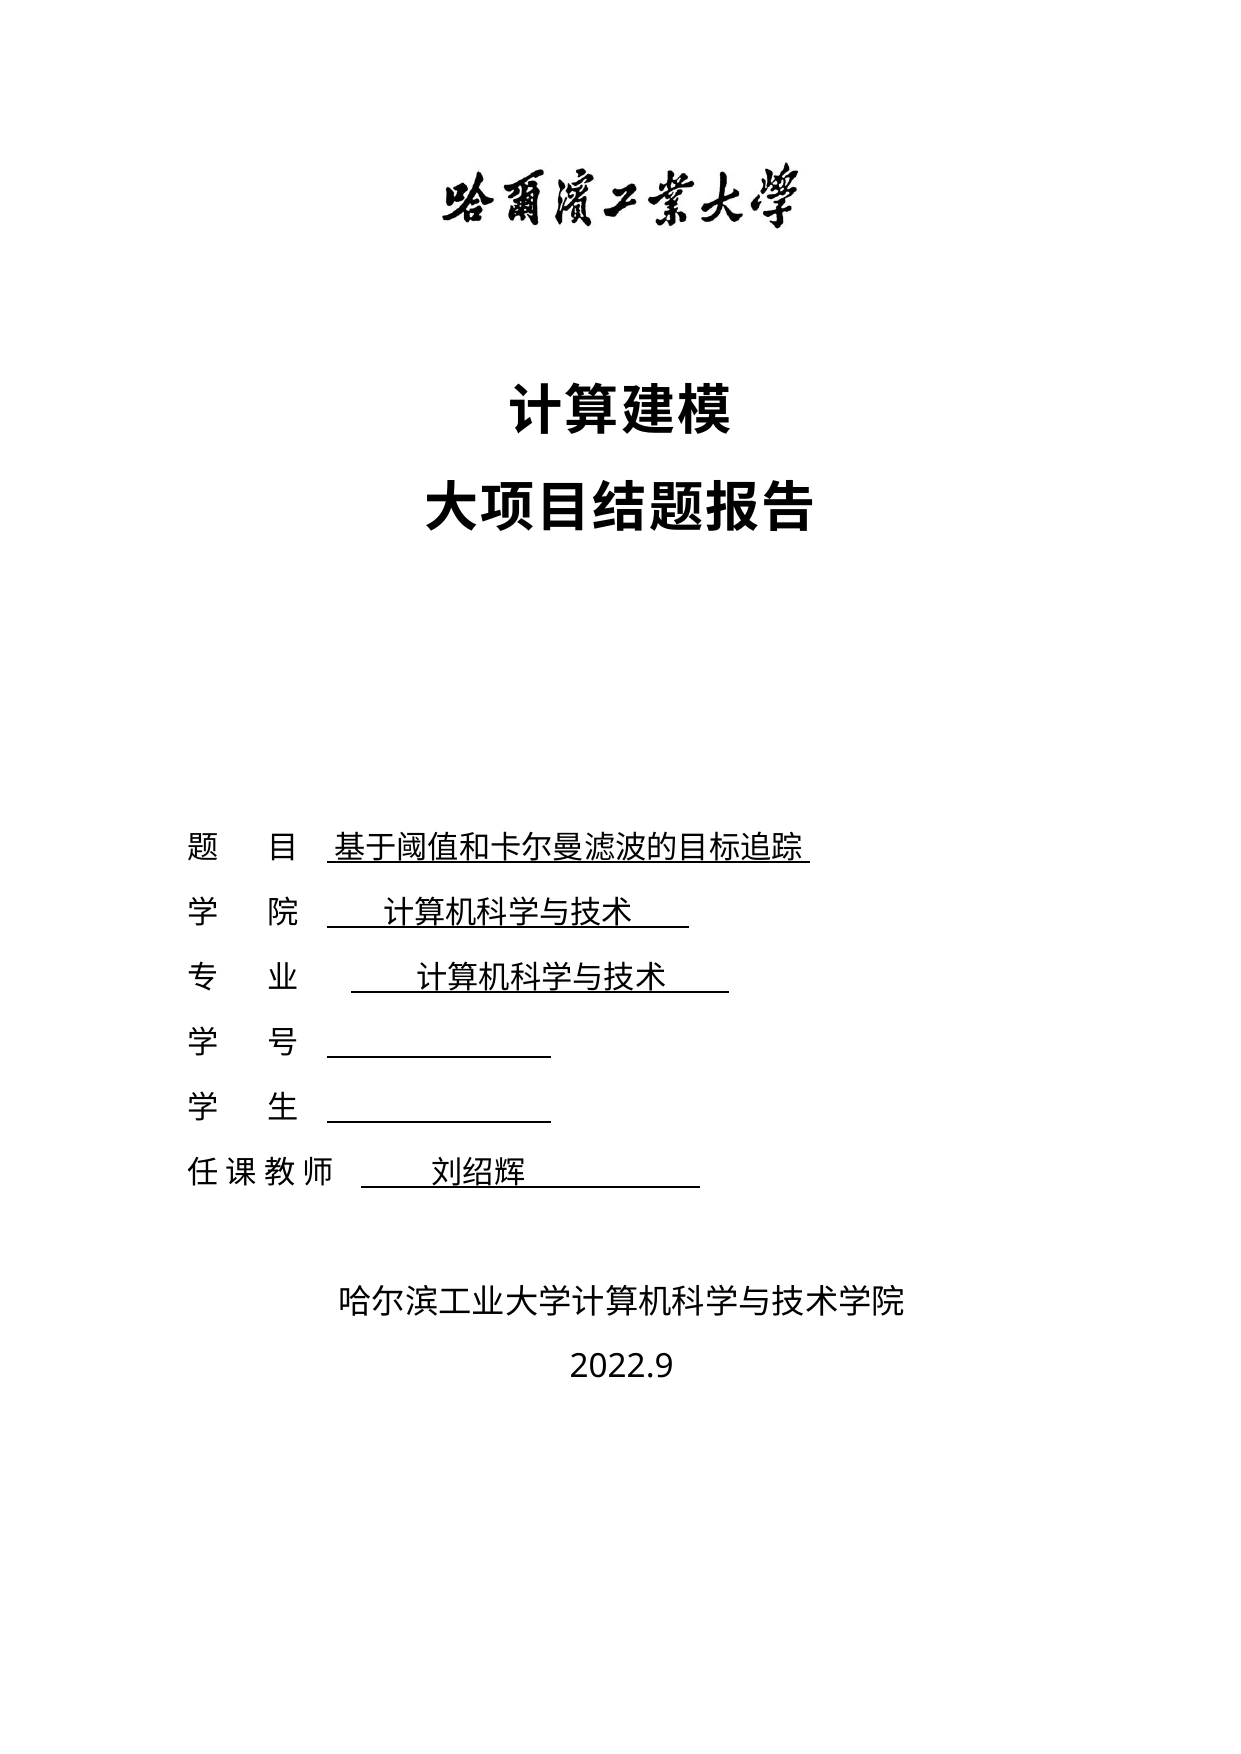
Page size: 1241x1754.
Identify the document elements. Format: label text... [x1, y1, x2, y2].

text 题 目 基于阈值和卡尔曼滤波的目标追踪 [187, 812, 979, 877]
text 学 号 [187, 1007, 935, 1072]
text 学 院 计算机科学与技术 [187, 877, 924, 942]
picture [431, 162, 809, 232]
text 大项目结题报告 [187, 454, 1052, 552]
text 任 课 教 师 刘绍辉 [187, 1137, 935, 1202]
text 计算建模 [187, 357, 1052, 454]
text 2022.9 [187, 1332, 1055, 1397]
text 学 生 [187, 1072, 935, 1137]
text 专 业 计算机科学与技术 [187, 942, 924, 1007]
text 哈尔滨工业大学计算机科学与技术学院 [187, 1267, 1055, 1332]
